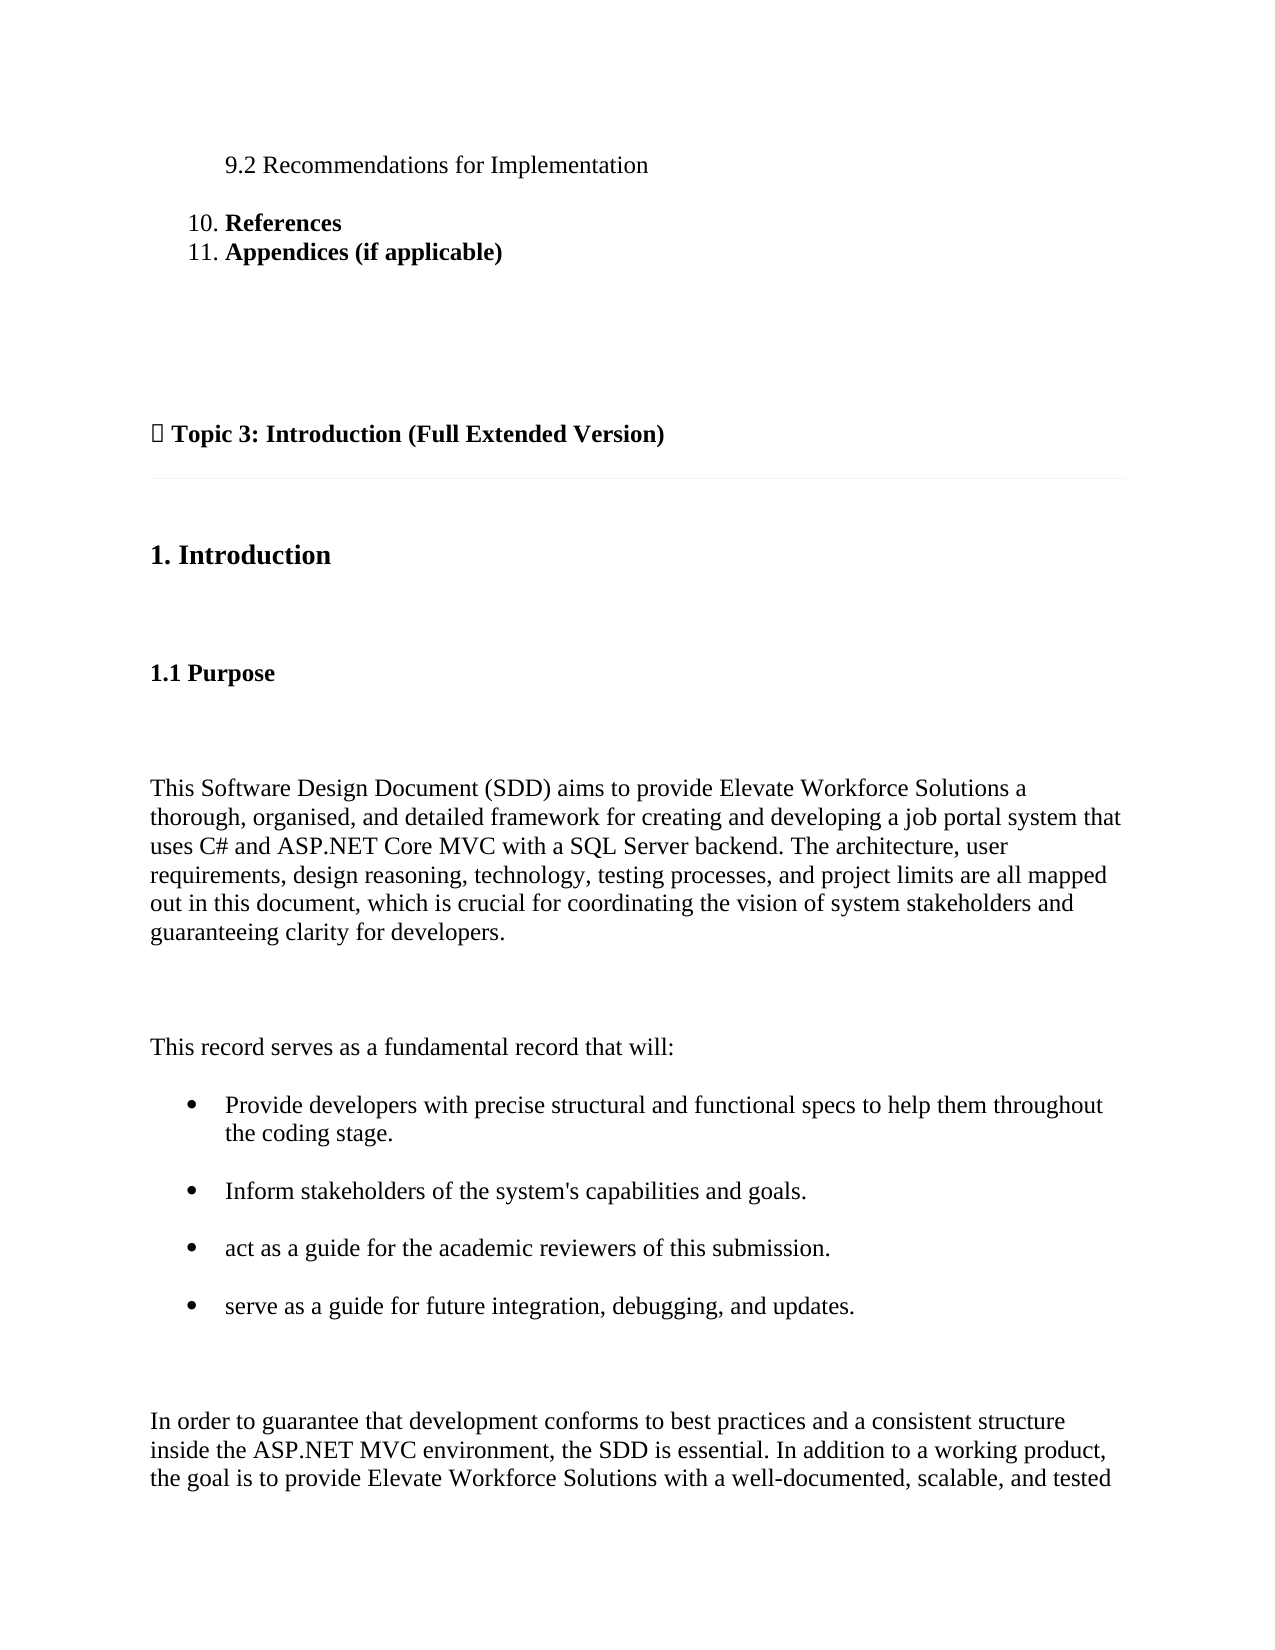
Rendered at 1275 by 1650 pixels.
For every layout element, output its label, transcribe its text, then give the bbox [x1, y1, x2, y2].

list References [187, 208, 1125, 237]
list Appendices (if applicable) [187, 237, 1125, 265]
text 1.1 Purpose [150, 658, 1125, 686]
list serve as a guide for future integration, debugging, and updates. [187, 1291, 1125, 1320]
list act as a guide for the academic reviewers of this submission. [187, 1233, 1125, 1262]
text ✅ Topic 3: Introduction (Full Extended Version) [150, 415, 1125, 449]
text 1. Introduction [150, 538, 1125, 571]
text This record serves as a fundamental record that will: [150, 1032, 1125, 1061]
list Provide developers with precise structural and functional specs to help them throughout the coding stage. [187, 1090, 1125, 1147]
text 9.2 Recommendations for Implementation [225, 150, 1125, 179]
text This Software Design Document (SDD) aims to provide Elevate Workforce Solutions a thorough, organised, and detailed framework for creating and developing a job portal system that uses C# and ASP.NET Core MVC with a SQL Server backend. The architecture, user requirements, design reasoning, technology, testing processes, and project limits are all mapped out in this document, which is crucial for coordinating the vision of system stakeholders and guaranteeing clarity for developers. [150, 773, 1125, 946]
list Inform stakeholders of the system's capabilities and goals. [187, 1176, 1125, 1205]
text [150, 1406, 1125, 1492]
